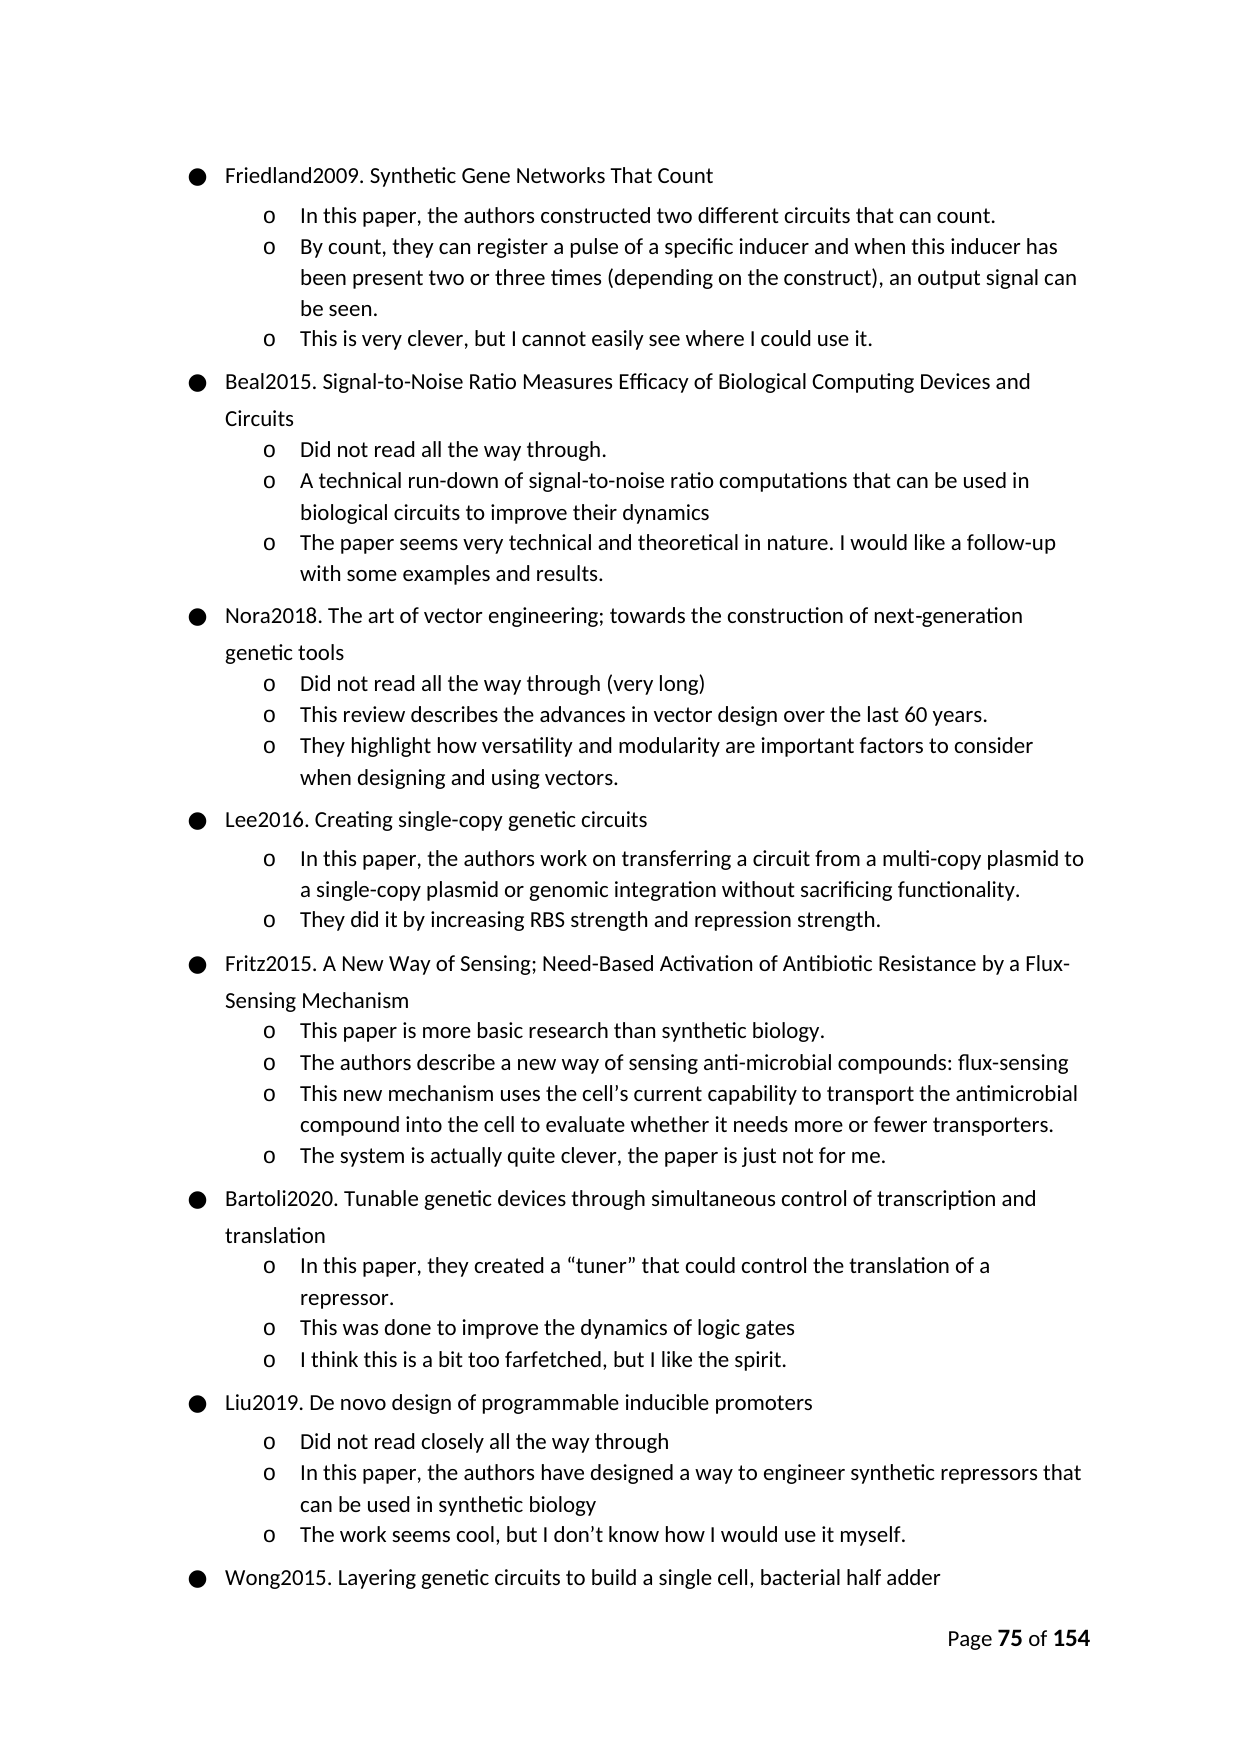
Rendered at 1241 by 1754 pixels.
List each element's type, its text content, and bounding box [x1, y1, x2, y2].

list Nora2018. The art of vector engineering; towards the construction of next‐generation genetic tools [187, 589, 1090, 667]
list This is very clever, but I cannot easily see where I could use it. [262, 324, 1090, 353]
list Liu2019. De novo design of programmable inducible promoters [187, 1376, 1090, 1423]
list Friedland2009. Synthetic Gene Networks That Count [187, 150, 1090, 197]
list Beal2015. Signal-to-Noise Ratio Measures Efficacy of Biological Computing Devices and Circuits [187, 355, 1090, 433]
list Did not read all the way through. [262, 435, 1090, 464]
list A technical run-down of signal-to-noise ratio computations that can be used in biological circuits to improve their dynamics [262, 466, 1090, 526]
list In this paper, the authors constructed two different circuits that can count. [262, 201, 1090, 230]
list The paper seems very technical and theoretical in nature. I would like a follow-up with some examples and results. [262, 528, 1090, 587]
list In this paper, the authors have designed a way to engineer synthetic repressors that can be used in synthetic biology [262, 1458, 1090, 1518]
list The work seems cool, but I don’t know how I would use it myself. [262, 1520, 1090, 1549]
list Fritz2015. A New Way of Sensing; Need-Based Activation of Antibiotic Resistance by a Flux-Sensing Mechanism [187, 937, 1090, 1014]
list This new mechanism uses the cell’s current capability to transport the antimicrobial compound into the cell to evaluate whether it needs more or fewer transporters. [262, 1079, 1090, 1139]
list They highlight how versatility and modularity are important factors to consider when designing and using vectors. [262, 732, 1090, 791]
list Did not read closely all the way through [262, 1427, 1090, 1456]
list Bartoli2020. Tunable genetic devices through simultaneous control of transcription and translation [187, 1172, 1090, 1249]
list Did not read all the way through (very long) [262, 669, 1090, 698]
list The system is actually quite clever, the paper is just not for me. [262, 1141, 1090, 1170]
list By count, they can register a pulse of a specific inducer and when this inducer has been present two or three times (depending on the construct), an output signal can be seen. [262, 232, 1090, 322]
list Lee2016. Creating single-copy genetic circuits [187, 793, 1090, 840]
list They did it by increasing RBS strength and repression strength. [262, 906, 1090, 935]
list I think this is a bit too farfetched, but I like the spirit. [262, 1345, 1090, 1374]
list Wong2015. Layering genetic circuits to build a single cell, bacterial half adder [187, 1551, 1090, 1598]
list The authors describe a new way of sensing anti-microbial compounds: flux-sensing [262, 1048, 1090, 1077]
list This review describes the advances in vector design over the last 60 years. [262, 700, 1090, 729]
list This paper is more basic research than synthetic biology. [262, 1016, 1090, 1046]
list This was done to improve the dynamics of logic gates [262, 1313, 1090, 1342]
list In this paper, they created a “tuner” that could control the translation of a repressor. [262, 1252, 1090, 1311]
list In this paper, the authors work on transferring a circuit from a multi-copy plasmid to a single-copy plasmid or genomic integration without sacrificing functionality. [262, 844, 1090, 903]
